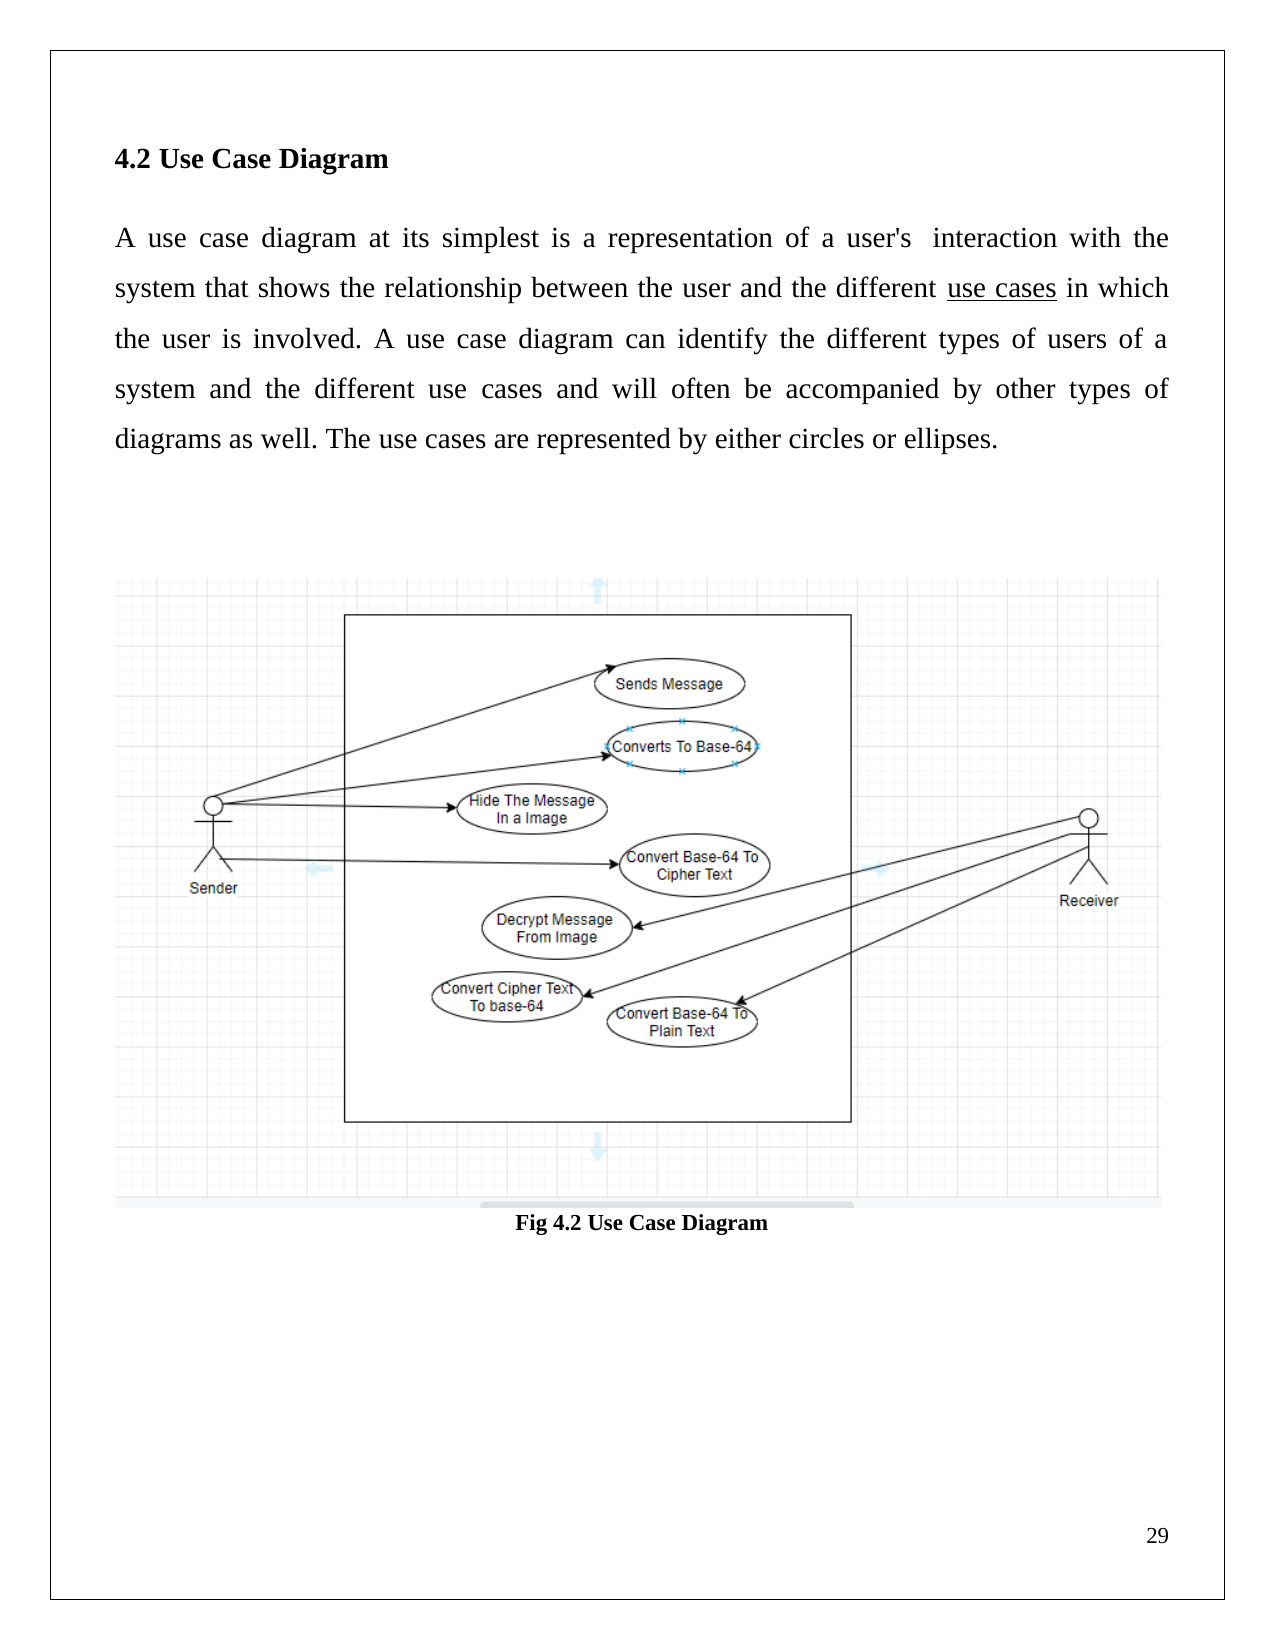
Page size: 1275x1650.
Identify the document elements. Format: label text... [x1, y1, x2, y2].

text A use case diagram at its simplest is a representation of a user's interaction with the system that shows the relationship between the user and the different use cases in which the user is involved. A use case diagram can identify the different types of users of a system and the different use cases and will often be accompanied by other types of diagrams as well. The use cases are represented by either circles or ellipses. [114, 220, 1169, 455]
picture [114, 578, 1162, 1208]
subtitle Use Case Diagram [114, 141, 1181, 175]
text Fig 4.2 Use Case Diagram [148, 1208, 1135, 1235]
